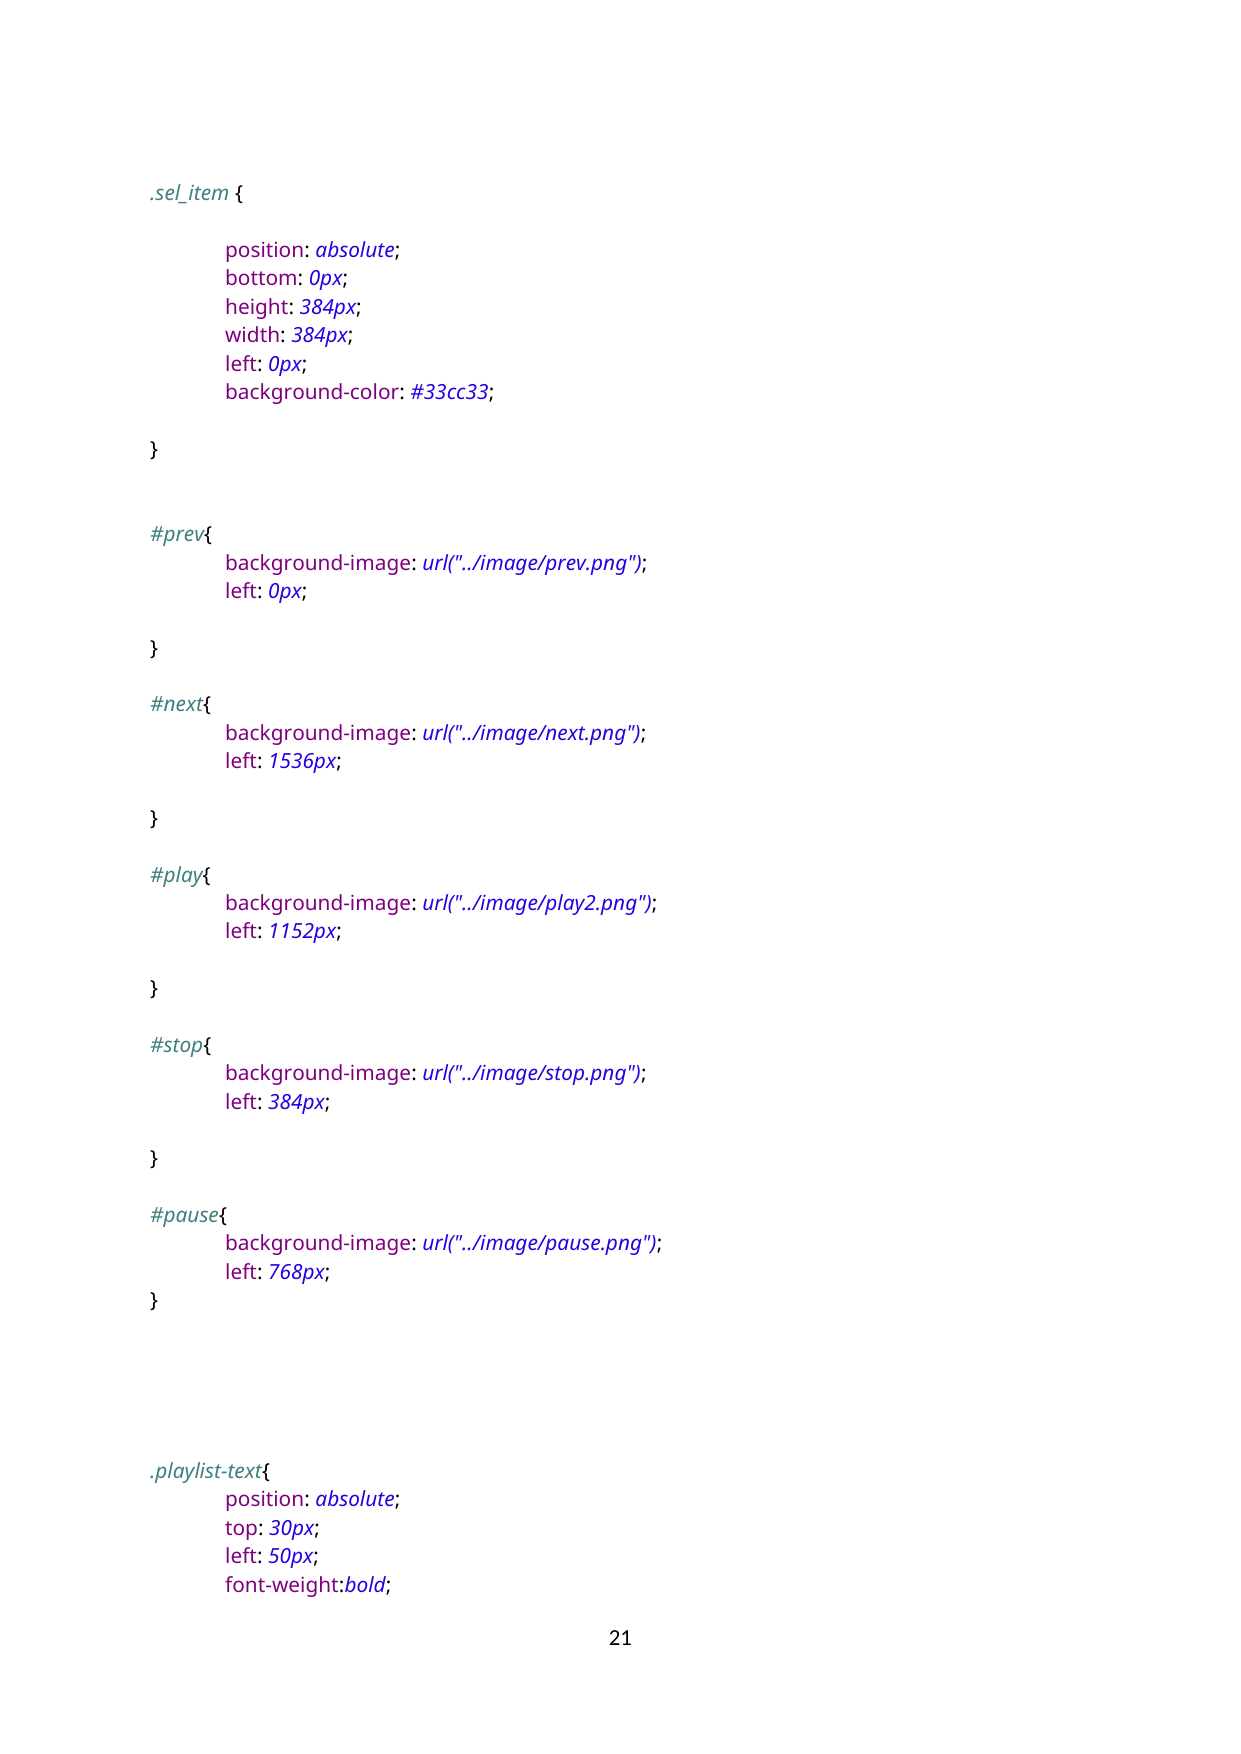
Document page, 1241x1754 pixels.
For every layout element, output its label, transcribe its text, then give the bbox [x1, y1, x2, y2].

text #stop{ [150, 1030, 1090, 1058]
text } [150, 633, 1090, 661]
text background-image: url("../image/play2.png"); [150, 888, 1090, 917]
text } [150, 434, 1090, 462]
text left: 384px; [150, 1087, 1090, 1115]
text background-image: url("../image/next.png"); [150, 718, 1090, 746]
text #play{ [150, 860, 1090, 888]
text left: 0px; [150, 576, 1090, 604]
text left: 768px; [150, 1257, 1090, 1285]
text left: 1536px; [150, 746, 1090, 775]
text .playlist-text{ [150, 1456, 1090, 1484]
text width: 384px; [150, 320, 1090, 349]
text background-image: url("../image/stop.png"); [150, 1058, 1090, 1087]
text left: 50px; [150, 1541, 1090, 1570]
text font-weight:bold; [150, 1570, 1090, 1598]
text background-color: #33cc33; [150, 377, 1090, 406]
text left: 0px; [150, 349, 1090, 377]
text } [150, 803, 1090, 831]
text #prev{ [150, 519, 1090, 548]
text background-image: url("../image/prev.png"); [150, 548, 1090, 576]
text } [150, 973, 1090, 1001]
text background-image: url("../image/pause.png"); [150, 1228, 1090, 1257]
text #next{ [150, 689, 1090, 718]
text #pause{ [150, 1200, 1090, 1228]
text position: absolute; [150, 1484, 1090, 1513]
text height: 384px; [150, 292, 1090, 320]
text } [150, 1143, 1090, 1172]
text position: absolute; [150, 235, 1090, 263]
text top: 30px; [150, 1513, 1090, 1541]
text left: 1152px; [150, 917, 1090, 945]
text bottom: 0px; [150, 263, 1090, 292]
text } [150, 1285, 1090, 1314]
text .sel_item { [150, 178, 1090, 207]
